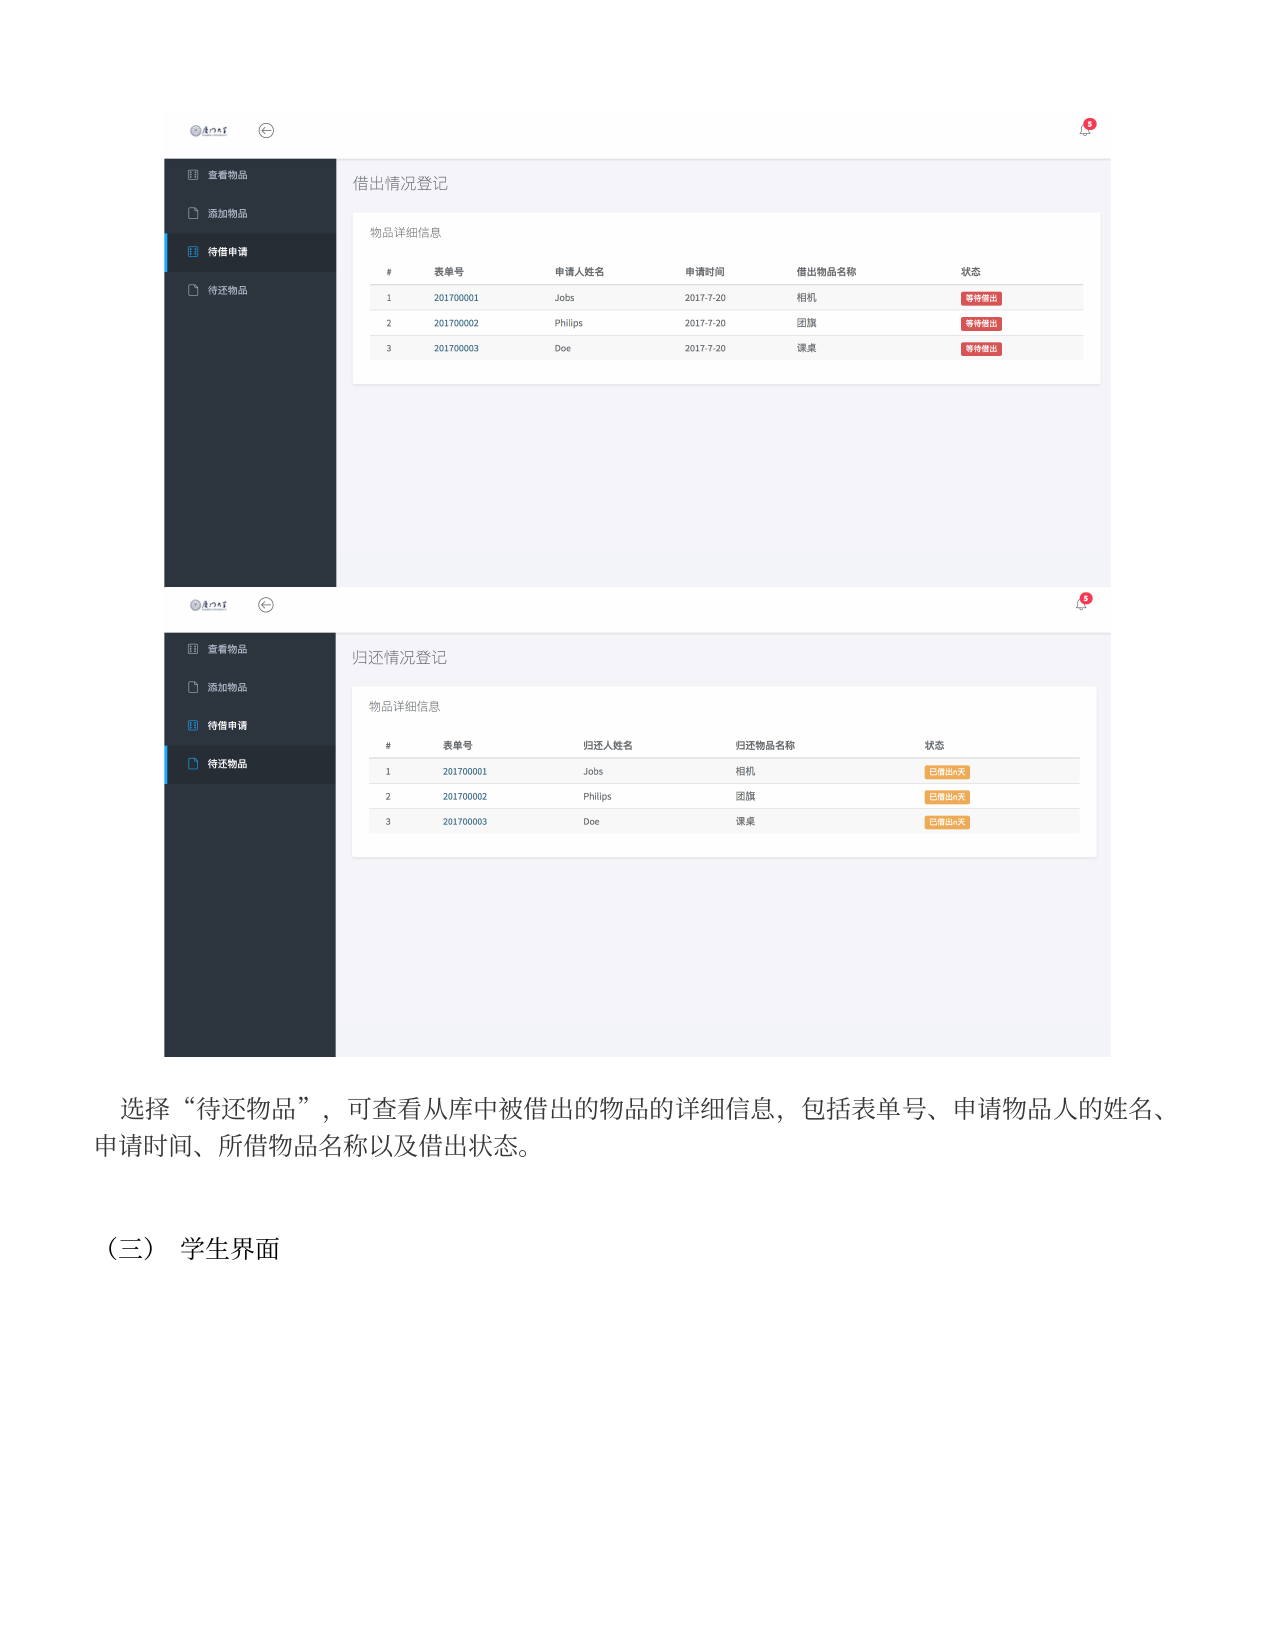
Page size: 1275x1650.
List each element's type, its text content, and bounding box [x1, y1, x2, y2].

picture [164, 112, 1111, 1057]
text 选择“待还物品”，可查看从库中被借出的物品的详细信息，包括表单号、申请物品人的姓名、申请时间、所借物品名称以及借出状态。 [93, 1090, 1182, 1162]
list 学生界面 [93, 1230, 1182, 1266]
